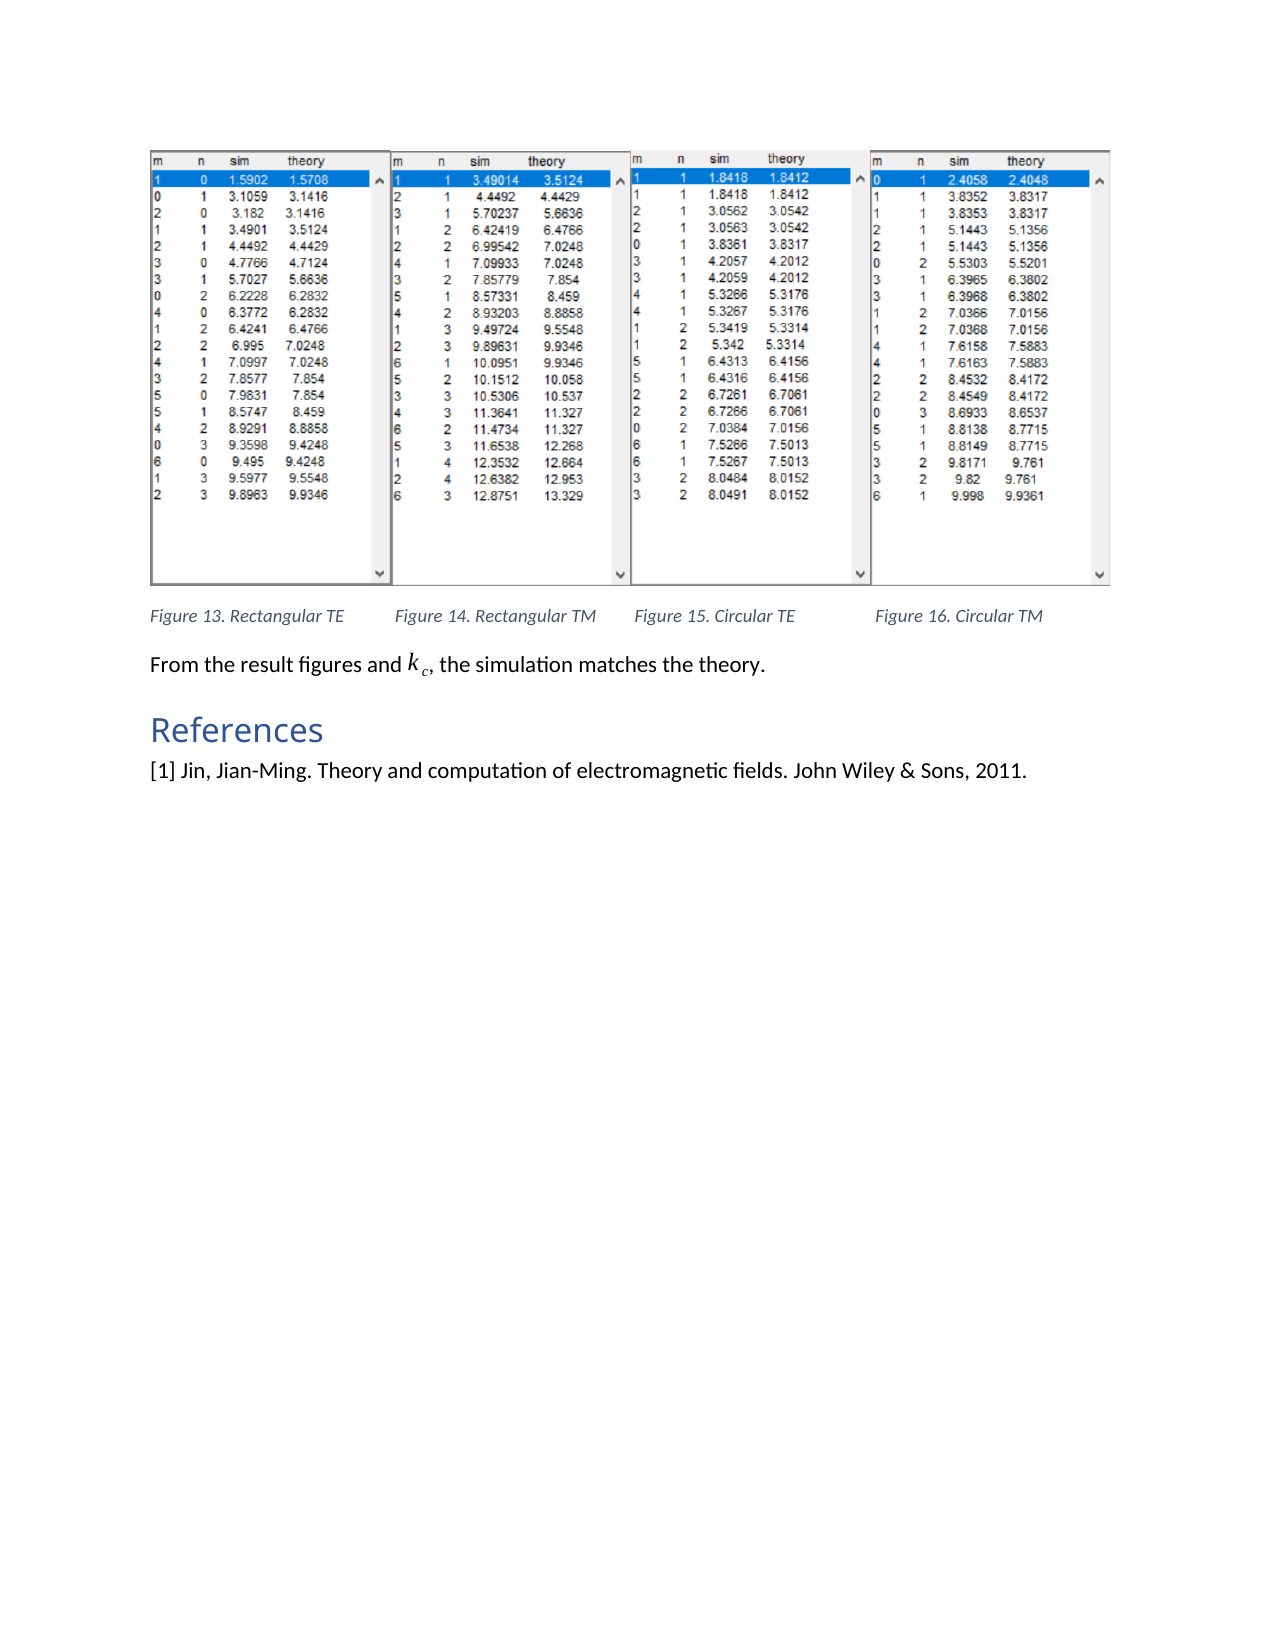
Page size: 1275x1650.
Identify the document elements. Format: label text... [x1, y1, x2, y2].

subtitle References [150, 707, 1125, 752]
text From the result figures and , the simulation matches the theory. [150, 648, 1125, 679]
picture [150, 150, 1111, 586]
text [1] Jin, Jian-Ming. Theory and computation of electromagnetic fields. John Wiley & Sons, 2011. [150, 756, 1125, 784]
